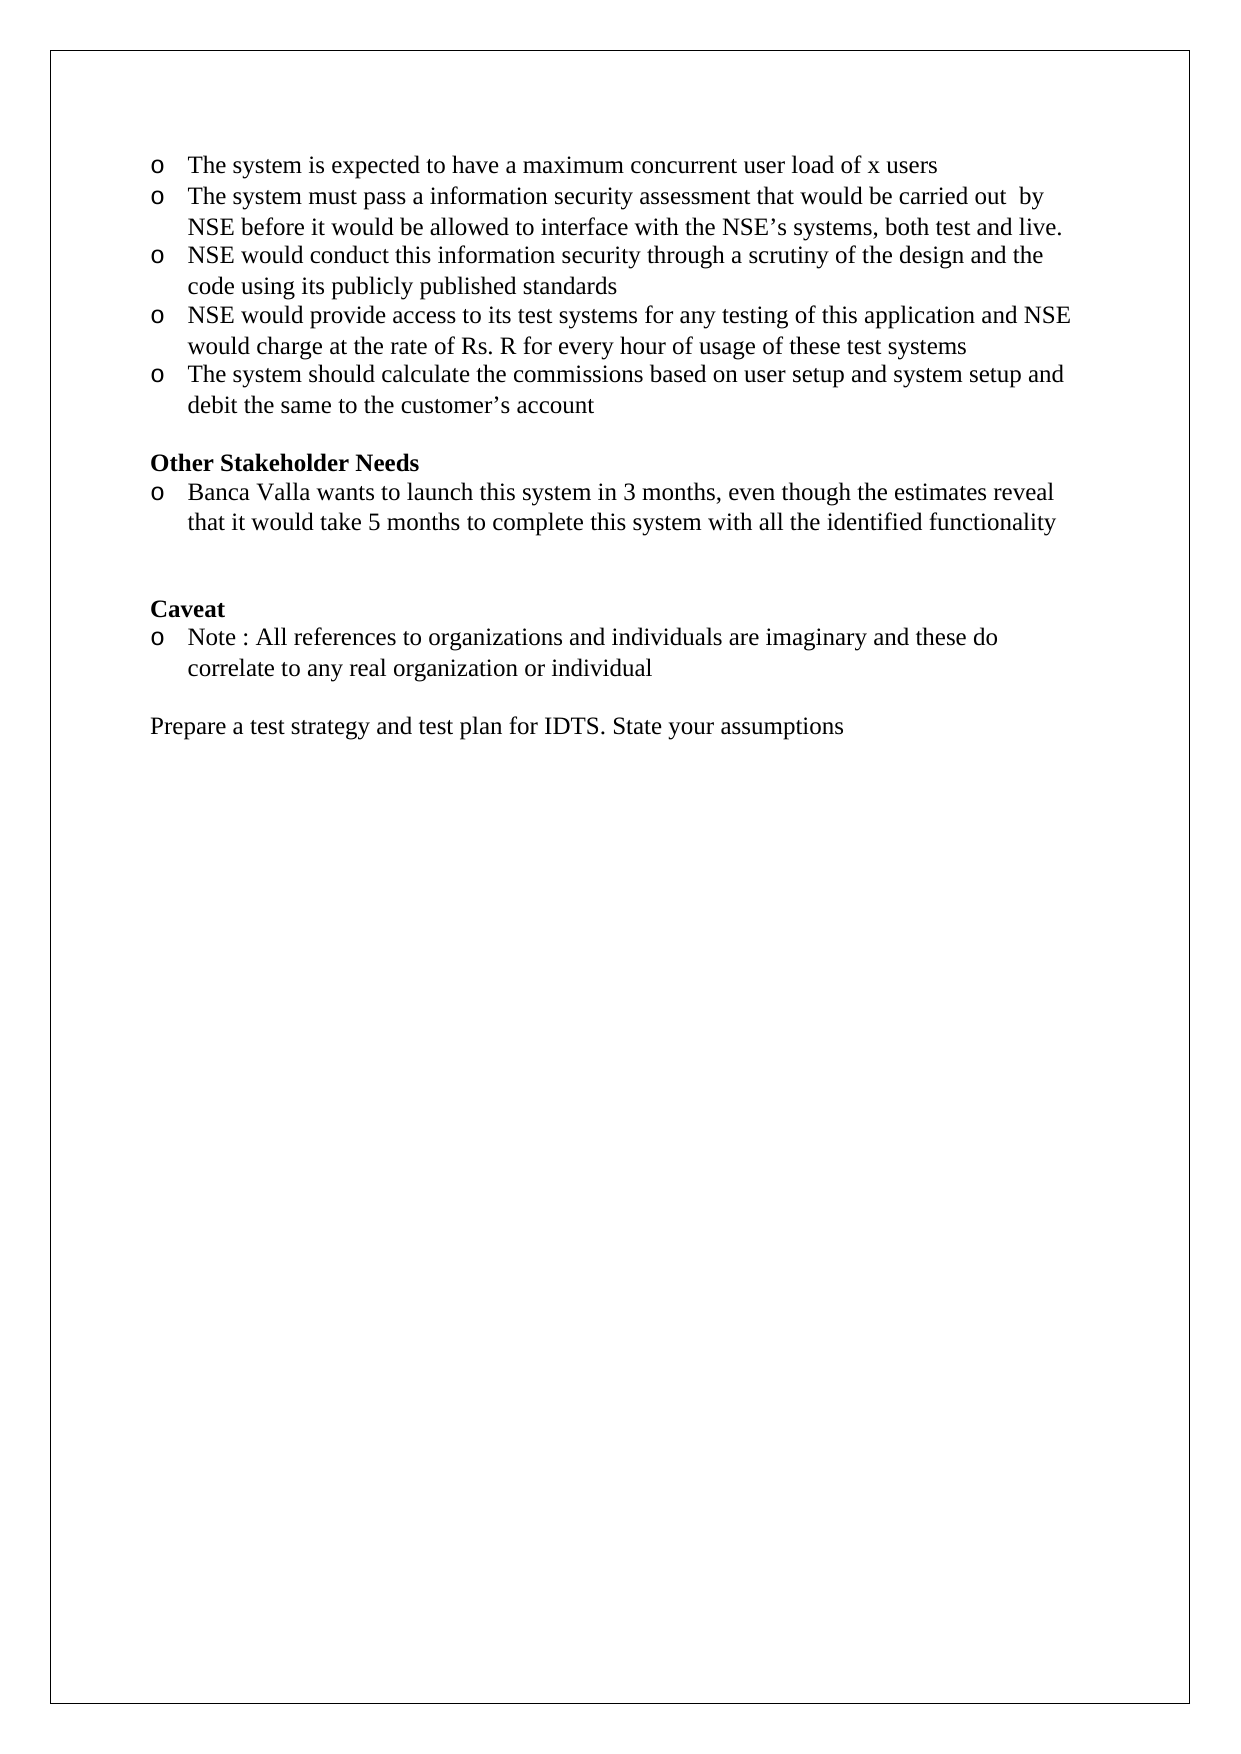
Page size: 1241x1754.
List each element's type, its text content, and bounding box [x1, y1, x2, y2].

list Note : All references to organizations and individuals are imaginary and these do correlate to any real organization or individual [150, 622, 1090, 682]
list The system must pass a information security assessment that would be carried out by NSE before it would be allowed to interface with the NSE’s systems, both test and live. [150, 181, 1090, 240]
subtitle Other Stakeholder Needs [150, 448, 1090, 477]
list The system should calculate the commissions based on user setup and system setup and debit the same to the customer’s account [150, 359, 1090, 419]
text Prepare a test strategy and test plan for IDTS. State your assumptions [150, 711, 1090, 739]
list NSE would provide access to its test systems for any testing of this application and NSE would charge at the rate of Rs. R for every hour of usage of these test systems [150, 300, 1090, 359]
list Banca Valla wants to launch this system in 3 months, even though the estimates reveal that it would take 5 months to complete this system with all the identified functionality [150, 477, 1090, 536]
list The system is expected to have a maximum concurrent user load of x users [150, 150, 1090, 181]
subtitle Caveat [150, 594, 1090, 622]
list NSE would conduct this information security through a scrutiny of the design and the code using its publicly published standards [150, 240, 1090, 300]
